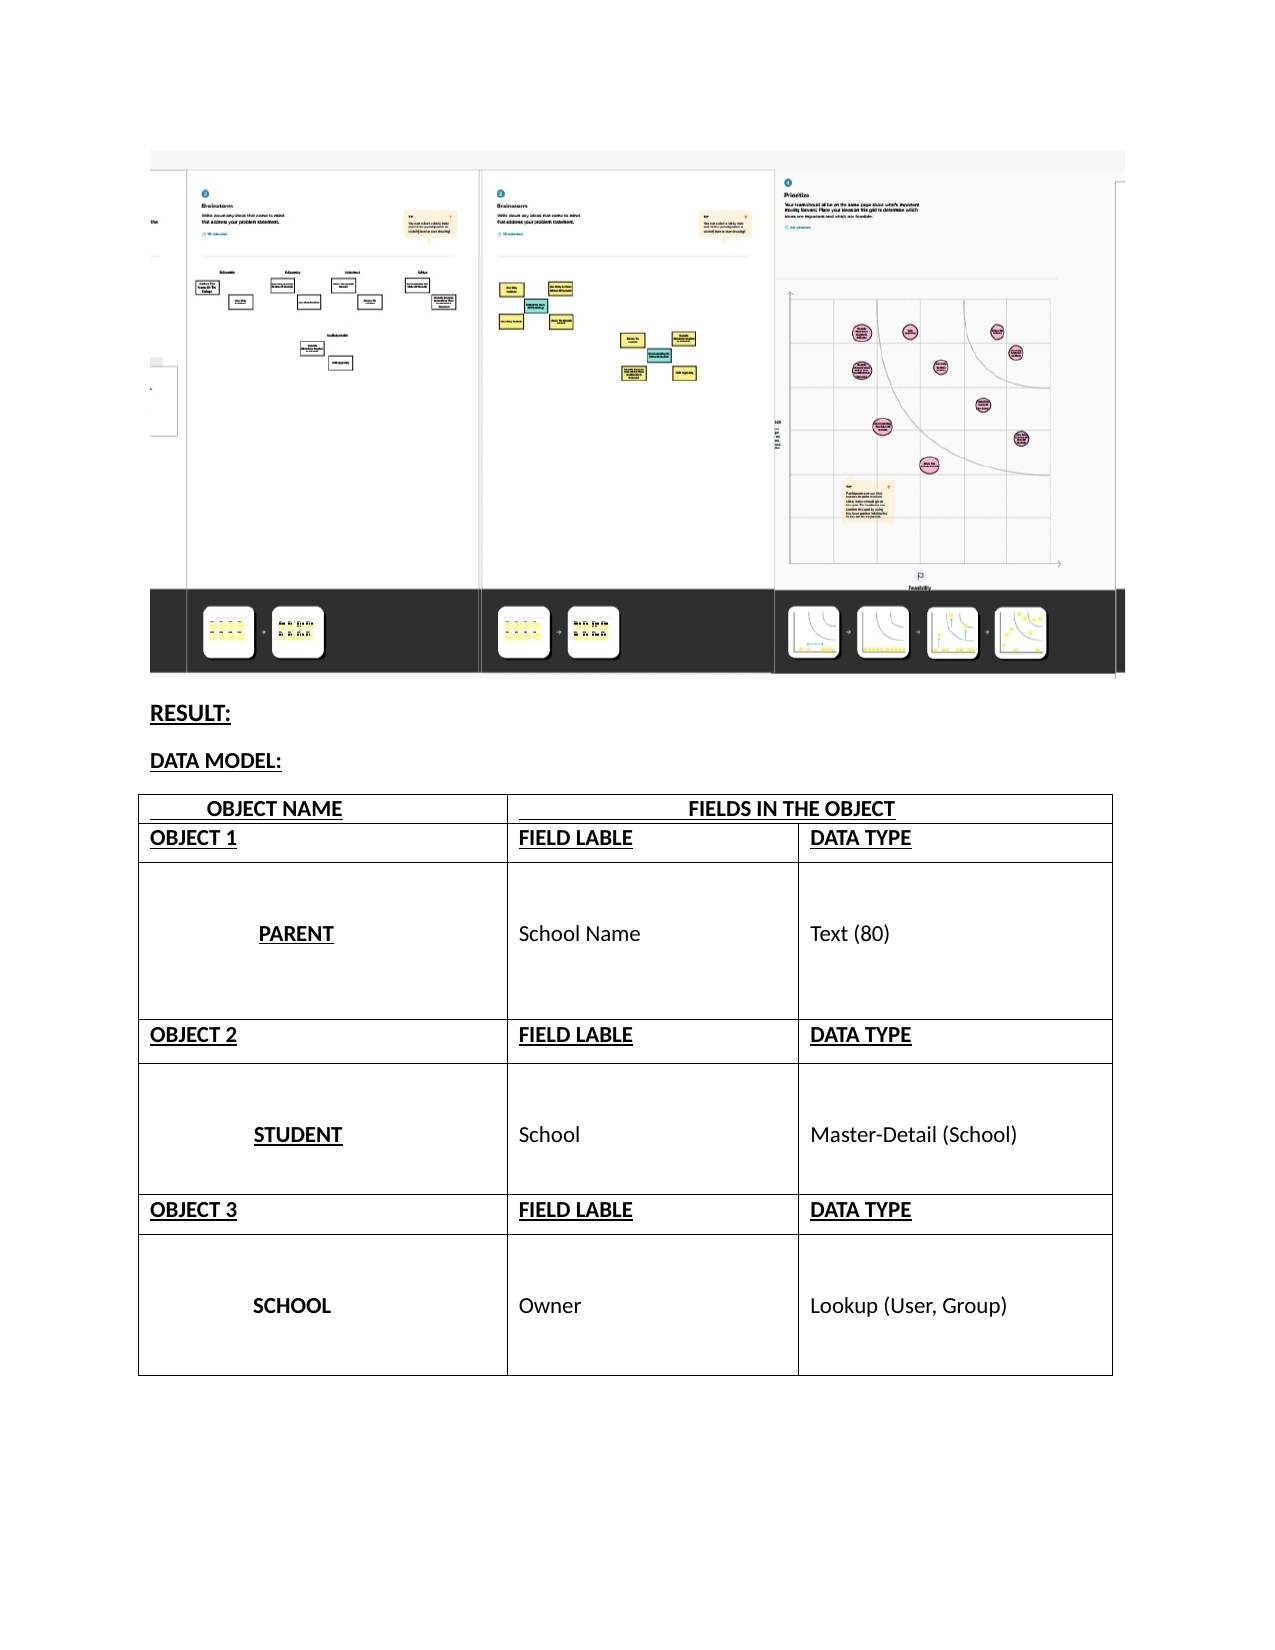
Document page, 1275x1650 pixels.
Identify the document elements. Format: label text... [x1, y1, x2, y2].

table_cell SCHOOL [139, 1235, 507, 1375]
table_cell Lookup (User, Group) [799, 1235, 1112, 1375]
text DATA MODEL: [150, 747, 1125, 774]
table_cell FIELD LABLE [508, 1195, 798, 1234]
table_cell DATA TYPE [799, 824, 1112, 862]
table_cell Master-Detail (School) [799, 1064, 1112, 1194]
table_cell STUDENT [139, 1064, 507, 1194]
table_cell PARENT [139, 863, 507, 1019]
table_cell School [508, 1064, 798, 1194]
table_cell School Name [508, 863, 798, 1019]
table_cell OBJECT 3 [139, 1195, 507, 1234]
table_header FIELDS IN THE OBJECT [508, 795, 1112, 822]
table_cell Owner [508, 1235, 798, 1375]
table_header OBJECT NAME [139, 795, 507, 822]
table_cell FIELD LABLE [508, 824, 798, 862]
table_cell DATA TYPE [799, 1195, 1112, 1234]
table_cell Text (80) [799, 863, 1112, 1019]
table_cell OBJECT 1 [139, 824, 507, 862]
table_cell DATA TYPE [799, 1020, 1112, 1063]
table_cell OBJECT 2 [139, 1020, 507, 1063]
text RESULT: [150, 697, 1125, 727]
table_cell FIELD LABLE [508, 1020, 798, 1063]
picture [150, 150, 1125, 679]
